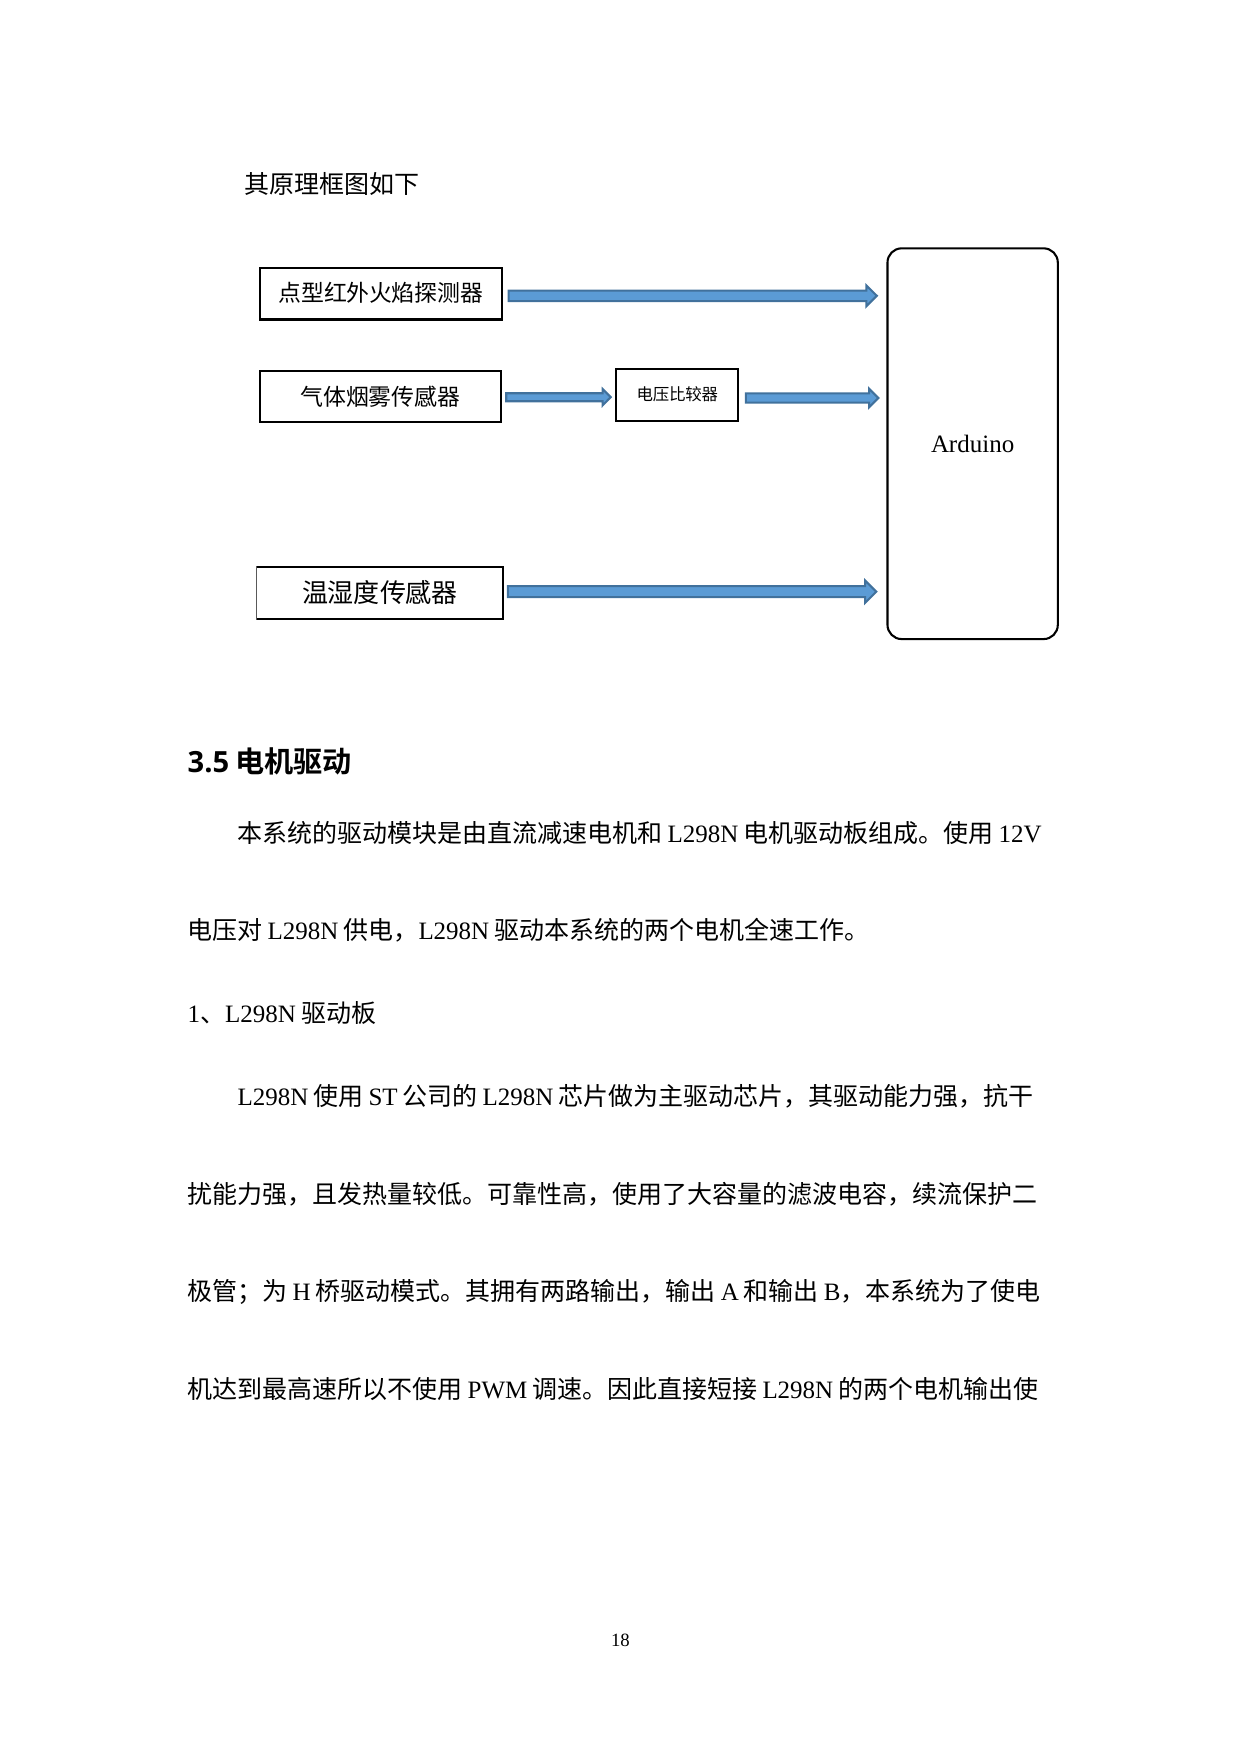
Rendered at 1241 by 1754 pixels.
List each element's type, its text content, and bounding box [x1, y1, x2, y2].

text 其原理框图如下 [187, 150, 1053, 215]
subtitle 3.5电机驱动 [187, 727, 1053, 792]
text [187, 1062, 1053, 1420]
text 1、L298N驱动板 [187, 979, 1053, 1044]
text 本系统的驱动模块是由直流减速电机和L298N电机驱动板组成。使用12V电压对L298N供电，L298N驱动本系统的两个电机全速工作。 [187, 799, 1053, 961]
